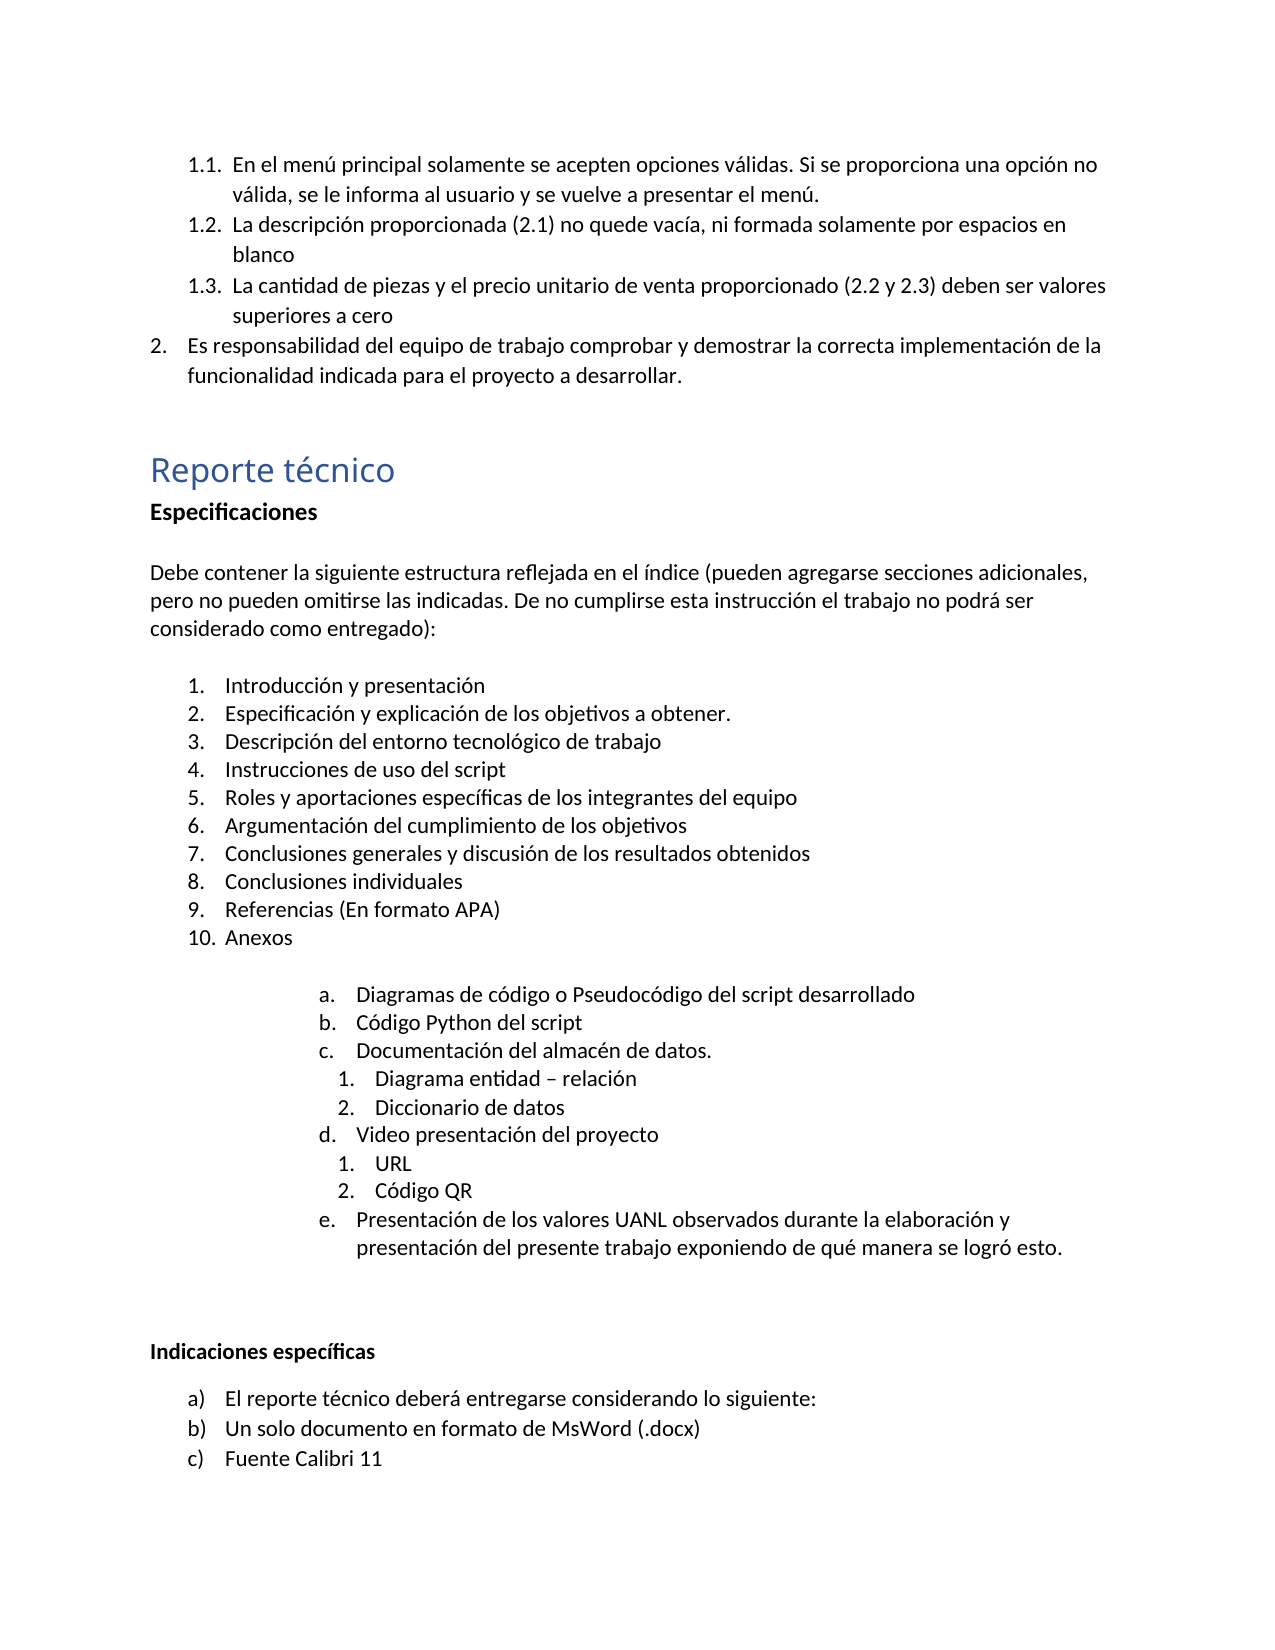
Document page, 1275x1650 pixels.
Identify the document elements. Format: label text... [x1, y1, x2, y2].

list Diccionario de datos [337, 1093, 1125, 1121]
list La descripción proporcionada (2.1) no quede vacía, ni formada solamente por espacios en blanco [187, 210, 1125, 269]
list Documentación del almacén de datos. [319, 1037, 1125, 1064]
list Diagrama entidad – relación [337, 1064, 1125, 1093]
list En el menú principal solamente se acepten opciones válidas. Si se proporciona una opción no válida, se le informa al usuario y se vuelve a presentar el menú. [187, 150, 1125, 208]
list Roles y aportaciones específicas de los integrantes del equipo [187, 783, 1125, 811]
list Código Python del script [319, 1008, 1125, 1037]
text Debe contener la siguiente estructura reflejada en el índice (pueden agregarse secciones adicionales, pero no pueden omitirse las indicadas. De no cumplirse esta instrucción el trabajo no podrá ser considerado como entregado): [150, 558, 1125, 642]
text Especificaciones [150, 496, 1125, 526]
list Instrucciones de uso del script [187, 755, 1125, 783]
list Referencias (En formato APA) [187, 895, 1125, 923]
list Descripción del entorno tecnológico de trabajo [187, 727, 1125, 755]
list Conclusiones generales y discusión de los resultados obtenidos [187, 839, 1125, 867]
text Indicaciones específicas [150, 1337, 1125, 1365]
list Un solo documento en formato de MsWord (.docx) [187, 1414, 1125, 1442]
list Es responsabilidad del equipo de trabajo comprobar y demostrar la correcta implementación de la funcionalidad indicada para el proyecto a desarrollar. [150, 331, 1125, 389]
list Diagramas de código o Pseudocódigo del script desarrollado [319, 981, 1125, 1008]
list Fuente Calibri 11 [187, 1444, 1125, 1472]
list Presentación de los valores UANL observados durante la elaboración y presentación del presente trabajo exponiendo de qué manera se logró esto. [319, 1205, 1125, 1261]
list Código QR [337, 1177, 1125, 1205]
subtitle Reporte técnico [150, 447, 1125, 492]
list Argumentación del cumplimiento de los objetivos [187, 811, 1125, 839]
list Video presentación del proyecto [319, 1121, 1125, 1149]
list La cantidad de piezas y el precio unitario de venta proporcionado (2.2 y 2.3) deben ser valores superiores a cero [187, 271, 1125, 329]
list URL [337, 1149, 1125, 1177]
list El reporte técnico deberá entregarse considerando lo siguiente: [187, 1384, 1125, 1412]
list Anexos [187, 923, 1125, 951]
list Conclusiones individuales [187, 867, 1125, 895]
list Especificación y explicación de los objetivos a obtener. [187, 699, 1125, 727]
list Introducción y presentación [187, 671, 1125, 699]
